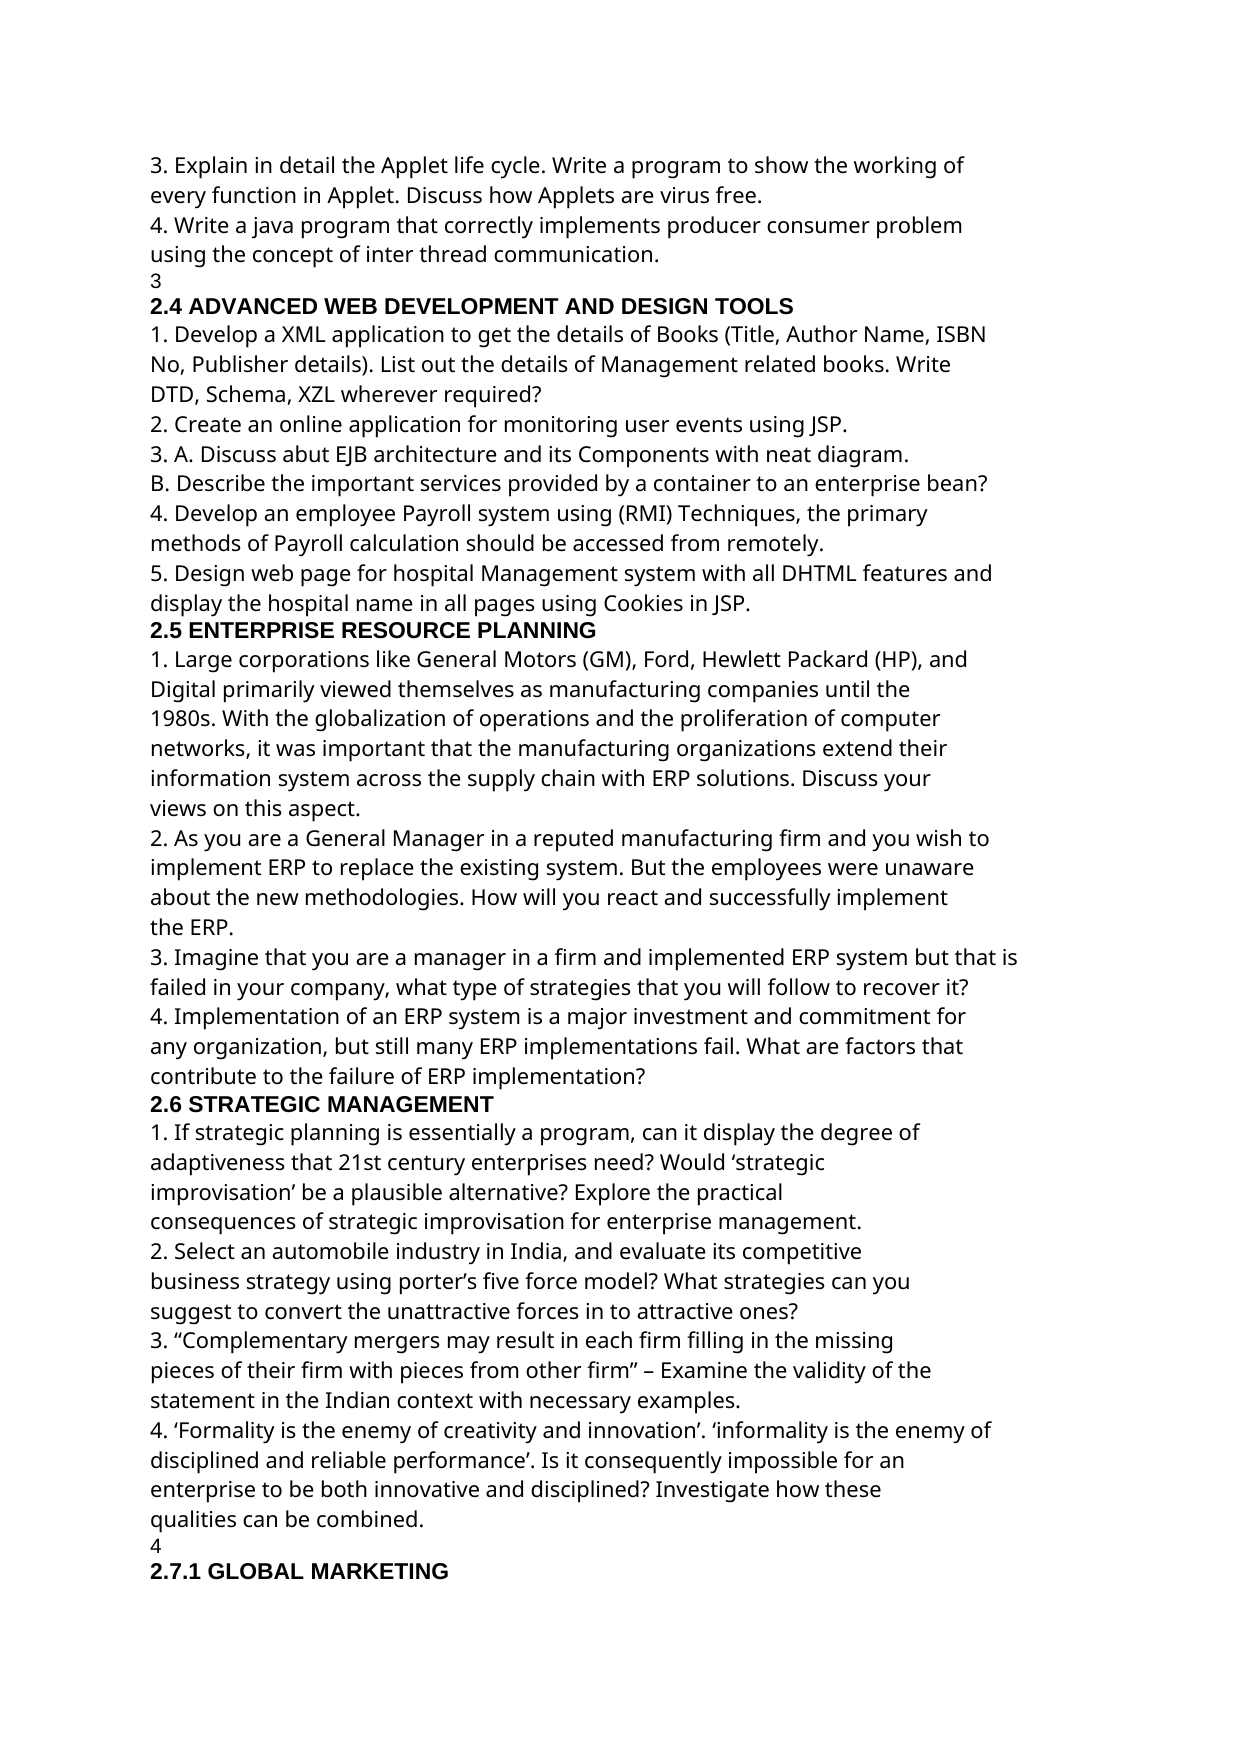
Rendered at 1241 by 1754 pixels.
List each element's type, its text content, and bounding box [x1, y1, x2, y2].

text 4. ‘Formality is the enemy of creativity and innovation’. ‘informality is the enemy of [150, 1415, 1090, 1445]
text 3 [150, 269, 1090, 293]
text networks, it was important that the manufacturing organizations extend their [150, 733, 1090, 763]
text disciplined and reliable performance’. Is it consequently impossible for an [150, 1445, 1090, 1474]
text 4. Develop an employee Payroll system using (RMI) Techniques, the primary [150, 498, 1090, 528]
text No, Publisher details). List out the details of Management related books. Write [150, 349, 1090, 379]
text statement in the Indian context with necessary examples. [150, 1385, 1090, 1415]
text 5. Design web page for hospital Management system with all DHTML features and [150, 558, 1090, 588]
text 2.6 STRATEGIC MANAGEMENT [150, 1091, 1090, 1117]
text using the concept of inter thread communication. [150, 239, 1090, 269]
text 3. Explain in detail the Applet life cycle. Write a program to show the working of [150, 150, 1090, 180]
text qualities can be combined. [150, 1504, 1090, 1534]
text enterprise to be both innovative and disciplined? Investigate how these [150, 1474, 1090, 1504]
text every function in Applet. Discuss how Applets are virus free. [150, 180, 1090, 209]
text 2.5 ENTERPRISE RESOURCE PLANNING [150, 617, 1090, 644]
text 2. As you are a General Manager in a reputed manufacturing firm and you wish to [150, 822, 1090, 852]
text views on this aspect. [150, 793, 1090, 822]
text 3. Imagine that you are a manager in a firm and implemented ERP system but that is [150, 942, 1090, 971]
text business strategy using porter’s five force model? What strategies can you [150, 1266, 1090, 1296]
text 4. Implementation of an ERP system is a major investment and commitment for [150, 1001, 1090, 1031]
text pieces of their firm with pieces from other firm” – Examine the validity of the [150, 1355, 1090, 1385]
text consequences of strategic improvisation for enterprise management. [150, 1206, 1090, 1236]
text any organization, but still many ERP implementations fail. What are factors that [150, 1031, 1090, 1061]
text failed in your company, what type of strategies that you will follow to recover it? [150, 971, 1090, 1001]
text DTD, Schema, XZL wherever required? [150, 379, 1090, 409]
text 2.4 ADVANCED WEB DEVELOPMENT AND DESIGN TOOLS [150, 293, 1090, 319]
text 2. Select an automobile industry in India, and evaluate its competitive [150, 1236, 1090, 1266]
text improvisation’ be a plausible alternative? Explore the practical [150, 1177, 1090, 1206]
text B. Describe the important services provided by a container to an enterprise bean? [150, 468, 1090, 498]
text 1. Develop a XML application to get the details of Books (Title, Author Name, ISBN [150, 319, 1090, 349]
text about the new methodologies. How will you react and successfully implement [150, 882, 1090, 912]
text display the hospital name in all pages using Cookies in JSP. [150, 588, 1090, 617]
text implement ERP to replace the existing system. But the employees were unaware [150, 852, 1090, 882]
text contribute to the failure of ERP implementation? [150, 1061, 1090, 1091]
text 3. A. Discuss abut EJB architecture and its Components with neat diagram. [150, 439, 1090, 468]
text 4 [150, 1534, 1090, 1558]
text 4. Write a java program that correctly implements producer consumer problem [150, 209, 1090, 239]
text 1980s. With the globalization of operations and the proliferation of computer [150, 703, 1090, 733]
text methods of Payroll calculation should be accessed from remotely. [150, 528, 1090, 558]
text 2.7.1 GLOBAL MARKETING [150, 1558, 1090, 1584]
text 2. Create an online application for monitoring user events using JSP. [150, 409, 1090, 439]
text 1. Large corporations like General Motors (GM), Ford, Hewlett Packard (HP), and [150, 644, 1090, 673]
text Digital primarily viewed themselves as manufacturing companies until the [150, 673, 1090, 703]
text suggest to convert the unattractive forces in to attractive ones? [150, 1296, 1090, 1326]
text adaptiveness that 21st century enterprises need? Would ‘strategic [150, 1147, 1090, 1177]
text the ERP. [150, 912, 1090, 942]
text 1. If strategic planning is essentially a program, can it display the degree of [150, 1117, 1090, 1147]
text 3. “Complementary mergers may result in each firm filling in the missing [150, 1326, 1090, 1355]
text information system across the supply chain with ERP solutions. Discuss your [150, 763, 1090, 793]
